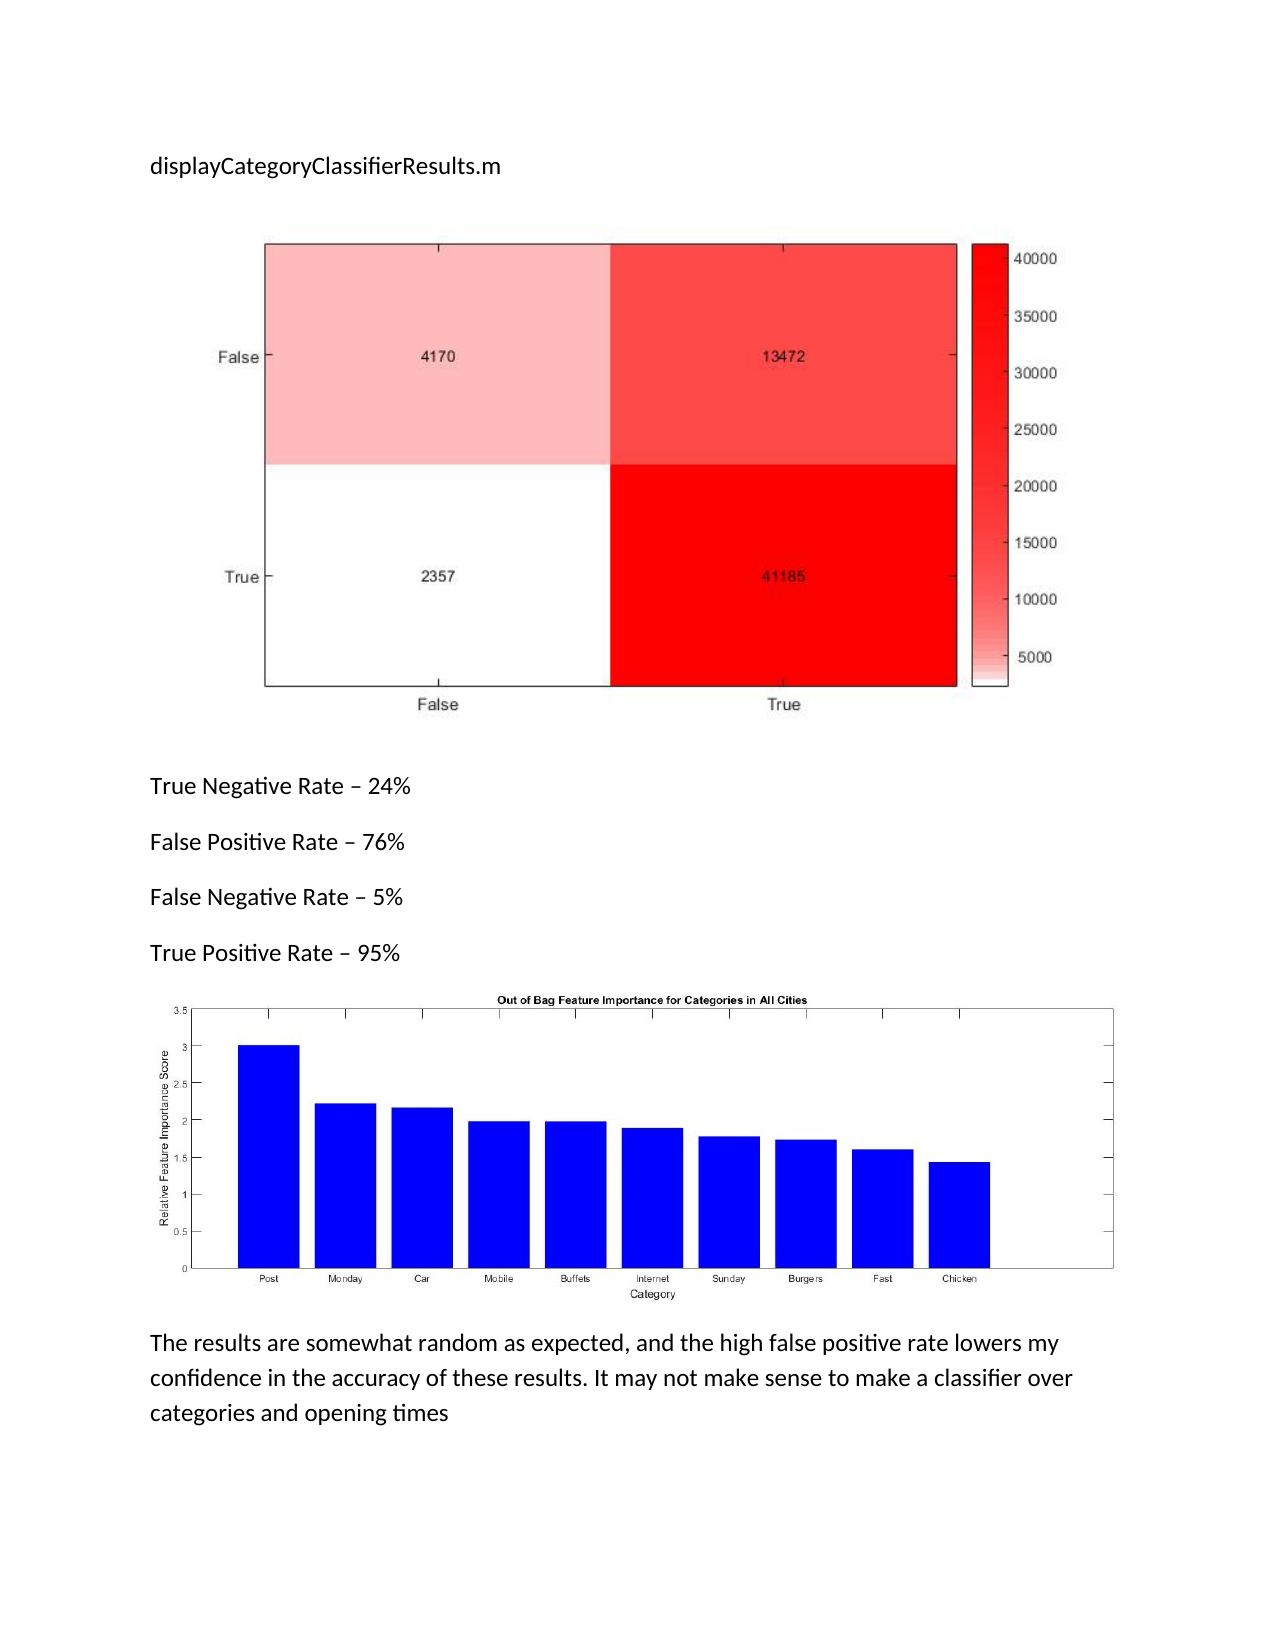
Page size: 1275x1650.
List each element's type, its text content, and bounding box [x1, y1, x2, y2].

text displayCategoryClassifierResults.m [150, 150, 1125, 181]
text False Negative Rate – 5% [150, 881, 1125, 912]
picture [150, 993, 1125, 1302]
text True Negative Rate – 24% [150, 770, 1125, 800]
text False Positive Rate – 76% [150, 826, 1125, 856]
text True Positive Rate – 95% [150, 937, 1125, 968]
text The results are somewhat random as expected, and the high false positive rate lowers my confidence in the accuracy of these results. It may not make sense to make a classifier over categories and opening times [150, 1327, 1125, 1427]
picture [150, 205, 1125, 745]
